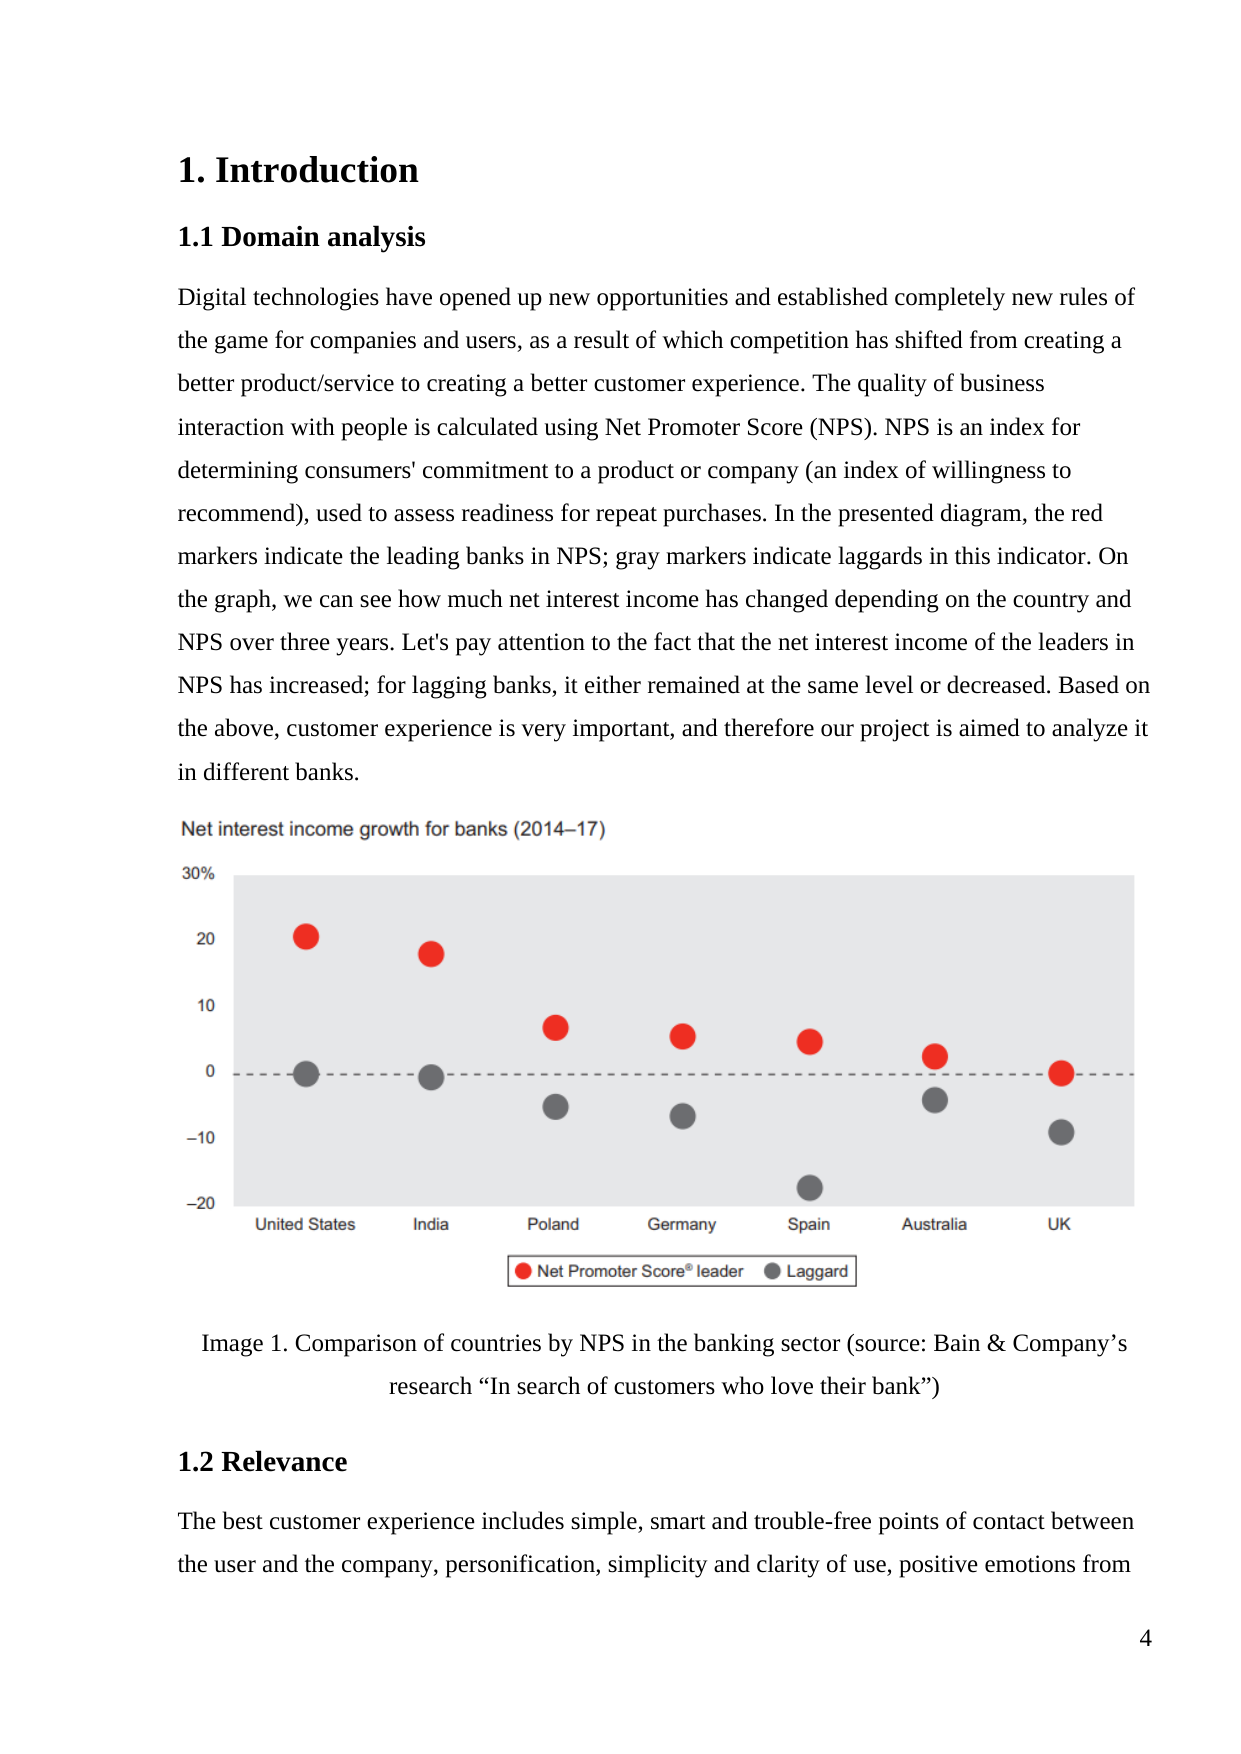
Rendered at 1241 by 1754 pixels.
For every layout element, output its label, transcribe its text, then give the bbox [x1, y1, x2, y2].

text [177, 1506, 1152, 1578]
text Image 1. Comparison of countries by NPS in the banking sector (source: Bain & Company’s research “In search of customers who love their bank”) [177, 1328, 1152, 1400]
text 1.2 Relevance [177, 1444, 1152, 1477]
text Digital technologies have opened up new opportunities and established completely new rules of the game for companies and users, as a result of which competition has shifted from creating a better product/service to creating a better customer experience. The quality of business interaction with people is calculated using Net Promoter Score (NPS). NPS is an index for determining consumers' commitment to a product or company (an index of willingness to recommend), used to assess readiness for repeat purchases. In the presented diagram, the red markers indicate the leading banks in NPS; gray markers indicate laggards in this indicator. On the graph, we can see how much net interest income has changed depending on the country and NPS over three years. Let's pay attention to the fact that the net interest income of the leaders in NPS has increased; for lagging banks, it either remained at the same level or decreased. Based on the above, customer experience is very important, and therefore our project is aimed to analyze it in different banks. [177, 282, 1152, 785]
picture [177, 816, 1169, 1298]
subtitle 1. Introduction [177, 147, 1152, 190]
text 1.1 Domain analysis [177, 219, 1152, 253]
